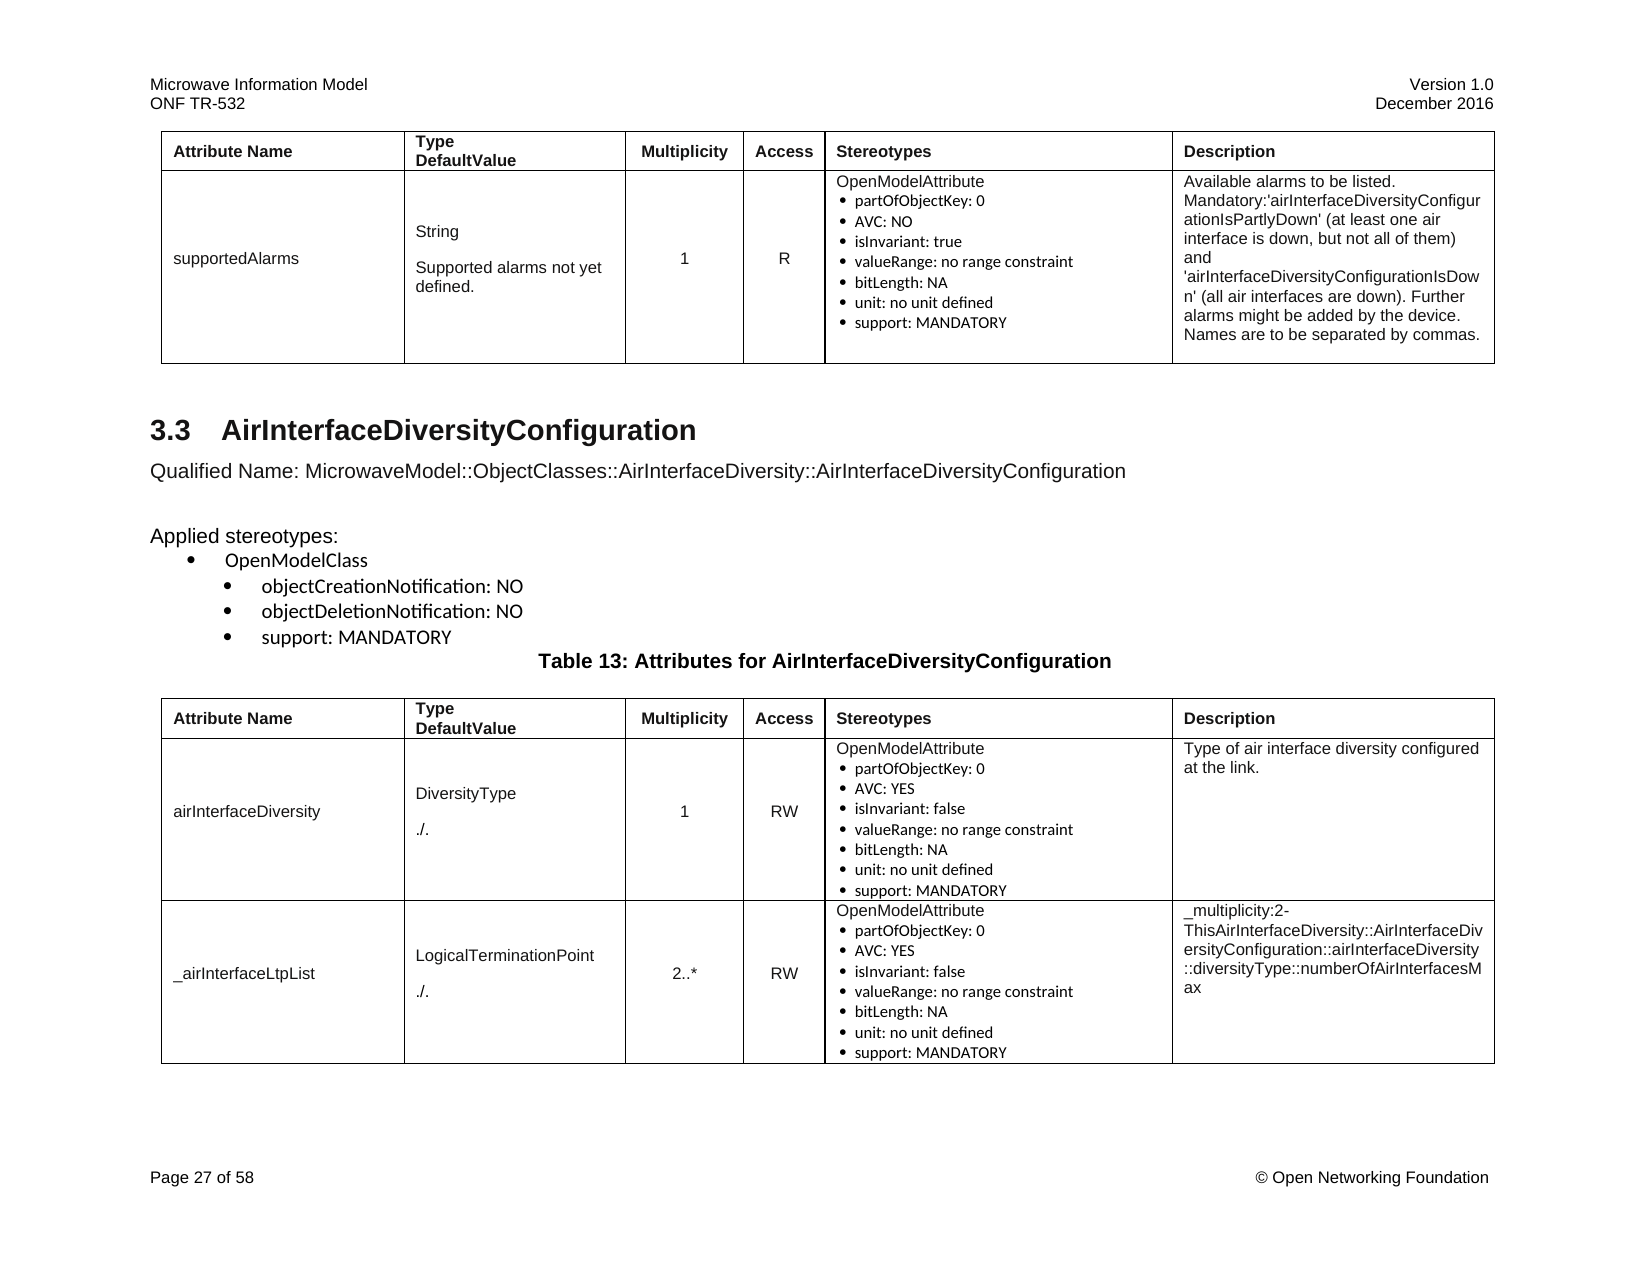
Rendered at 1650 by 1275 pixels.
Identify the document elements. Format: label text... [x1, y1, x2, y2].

table_cell airInterfaceDiversity [162, 739, 404, 900]
table_header Attribute Name [162, 132, 404, 170]
table_header Access [744, 699, 824, 738]
table_header Stereotypes [826, 132, 1172, 170]
table_cell _airInterfaceLtpList [162, 901, 404, 1062]
list OpenModelClass [187, 548, 1500, 573]
table_cell R [744, 171, 824, 363]
table_cell String Supported alarms not yet defined. [405, 171, 625, 363]
table_cell LogicalTerminationPoint ./. [405, 901, 625, 1062]
table_header Attribute Name [162, 699, 404, 738]
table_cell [826, 171, 1172, 363]
table_cell _multiplicity:2-ThisAirInterfaceDiversity::AirInterfaceDiversityConfiguration::airInterfaceDiversity::diversityType::numberOfAirInterfacesMax [1173, 901, 1494, 1062]
list objectDeletionNotification: NO [224, 598, 1500, 624]
table_cell supportedAlarms [162, 171, 404, 363]
table_cell 1 [626, 171, 743, 363]
table_header Multiplicity [626, 132, 743, 170]
table_header Description [1173, 132, 1494, 170]
list support: MANDATORY [224, 624, 1500, 649]
table_header Stereotypes [826, 699, 1172, 738]
text Applied stereotypes: [150, 524, 1500, 548]
table_header Type DefaultValue [405, 132, 625, 170]
text Table 13: Attributes for AirInterfaceDiversityConfiguration [150, 649, 1500, 673]
subtitle AirInterfaceDiversityConfiguration [150, 413, 1500, 447]
table_header Multiplicity [626, 699, 743, 738]
table_header Type DefaultValue [405, 699, 625, 738]
table_cell 1 [626, 739, 743, 900]
table_cell RW [744, 739, 824, 900]
list objectCreationNotification: NO [224, 573, 1500, 598]
table_cell Type of air interface diversity configured at the link. [1173, 739, 1494, 900]
table_header Description [1173, 699, 1494, 738]
text Qualified Name: MicrowaveModel::ObjectClasses::AirInterfaceDiversity::AirInterfaceDiversityConfiguration [150, 459, 1500, 483]
table_cell RW [744, 901, 824, 1062]
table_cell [826, 901, 1172, 1062]
table_cell 2..* [626, 901, 743, 1062]
table_header Access [744, 132, 824, 170]
table_cell Available alarms to be listed. Mandatory:'airInterfaceDiversityConfigurationIsPartlyDown' (at least one air interface is down, but not all of them) and 'airInterfaceDiversityConfigurationIsDown' (all air interfaces are down). Further alarms might be added by the device. Names are to be separated by commas. [1173, 171, 1494, 363]
table_cell DiversityType ./. [405, 739, 625, 900]
